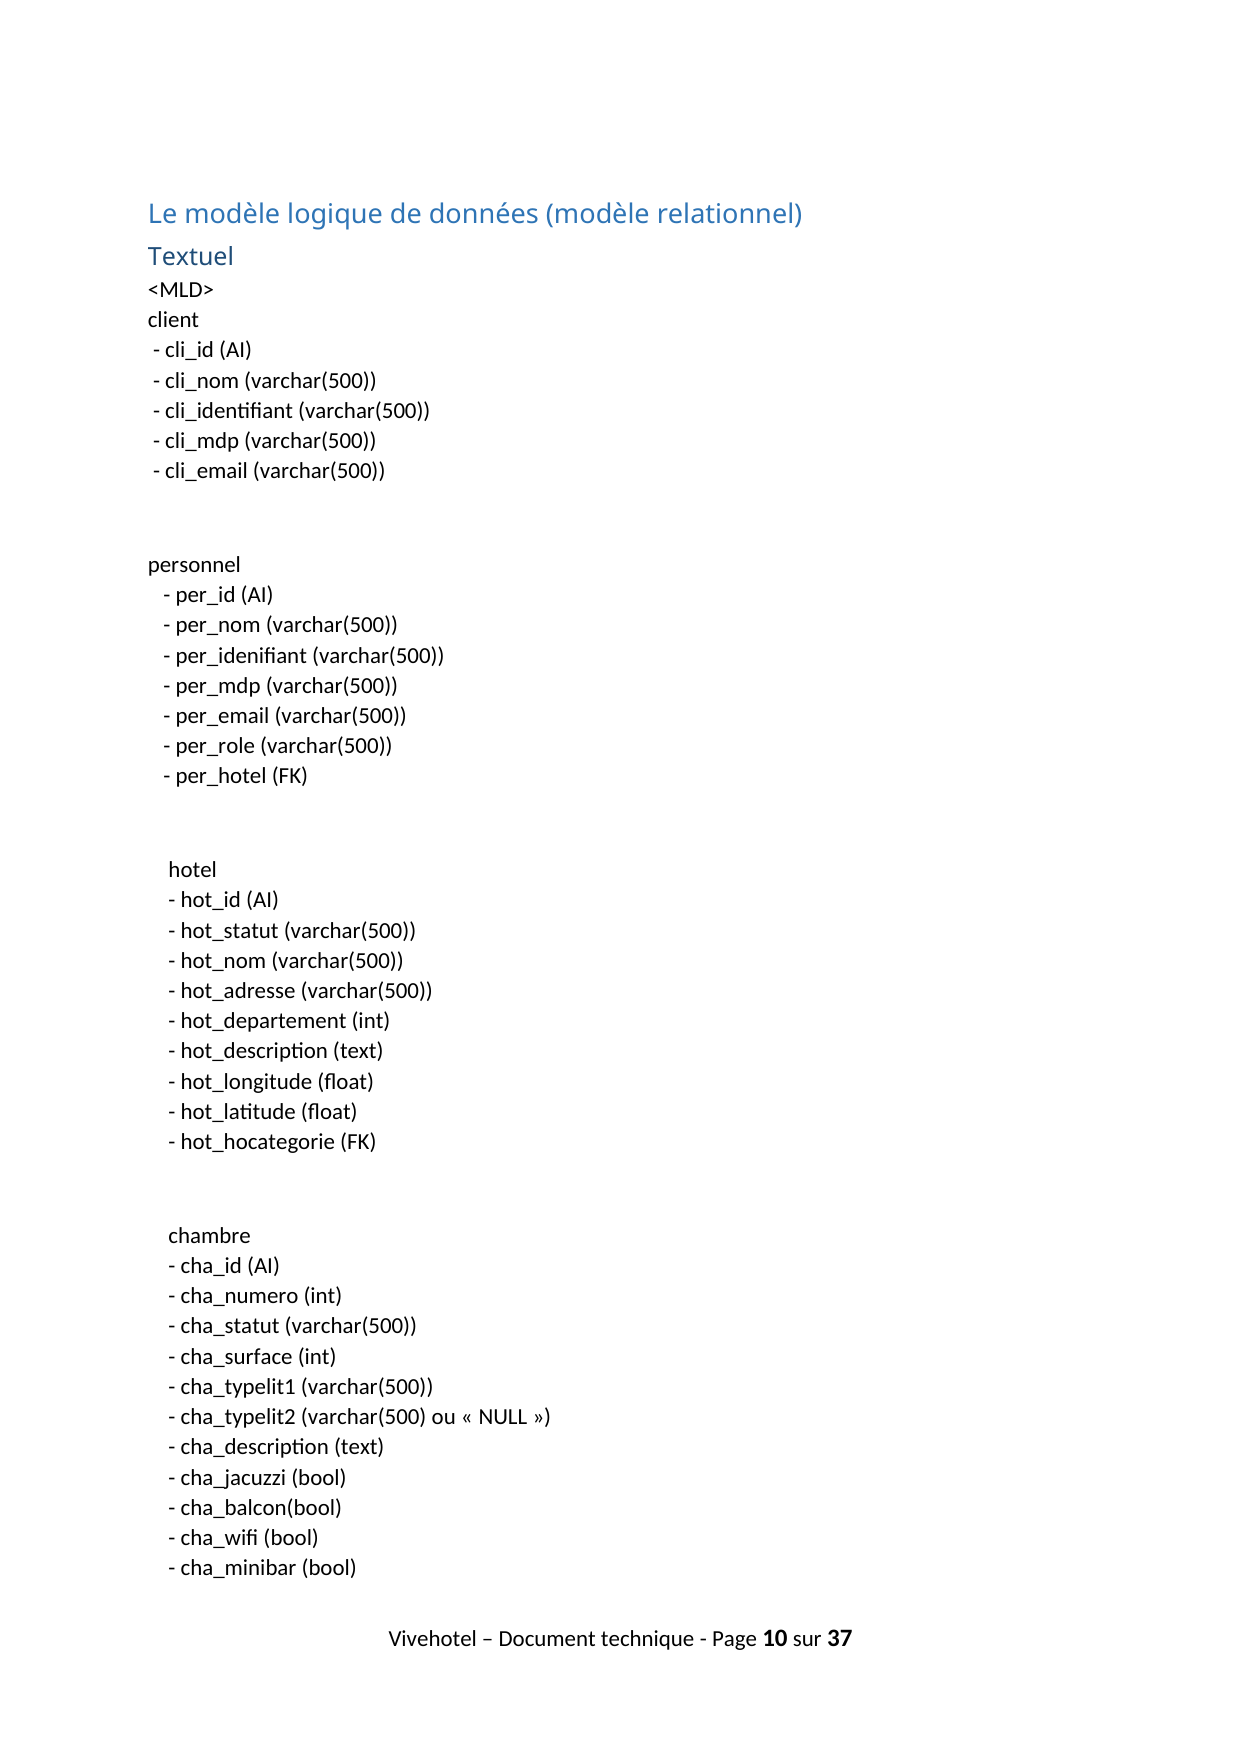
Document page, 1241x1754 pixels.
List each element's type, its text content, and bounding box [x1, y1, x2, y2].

subtitle Textuel [148, 238, 1093, 272]
subtitle Le modèle logique de données (modèle relationnel) [148, 194, 1093, 231]
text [148, 1221, 1093, 1581]
text hotel - hot_id (AI) - hot_statut (varchar(500)) - hot_nom (varchar(500)) - hot_adresse (varchar(500)) - hot_departement (int) - hot_description (text) - hot_longitude (float) - hot_latitude (float) - hot_hocategorie (FK) [148, 855, 1093, 1155]
text <MLD> client - cli_id (AI) - cli_nom (varchar(500)) - cli_identifiant (varchar(500)) - cli_mdp (varchar(500)) - cli_email (varchar(500)) [148, 275, 1093, 484]
text personnel - per_id (AI) - per_nom (varchar(500)) - per_idenifiant (varchar(500)) - per_mdp (varchar(500)) - per_email (varchar(500)) - per_role (varchar(500)) - per_hotel (FK) [148, 550, 1093, 790]
